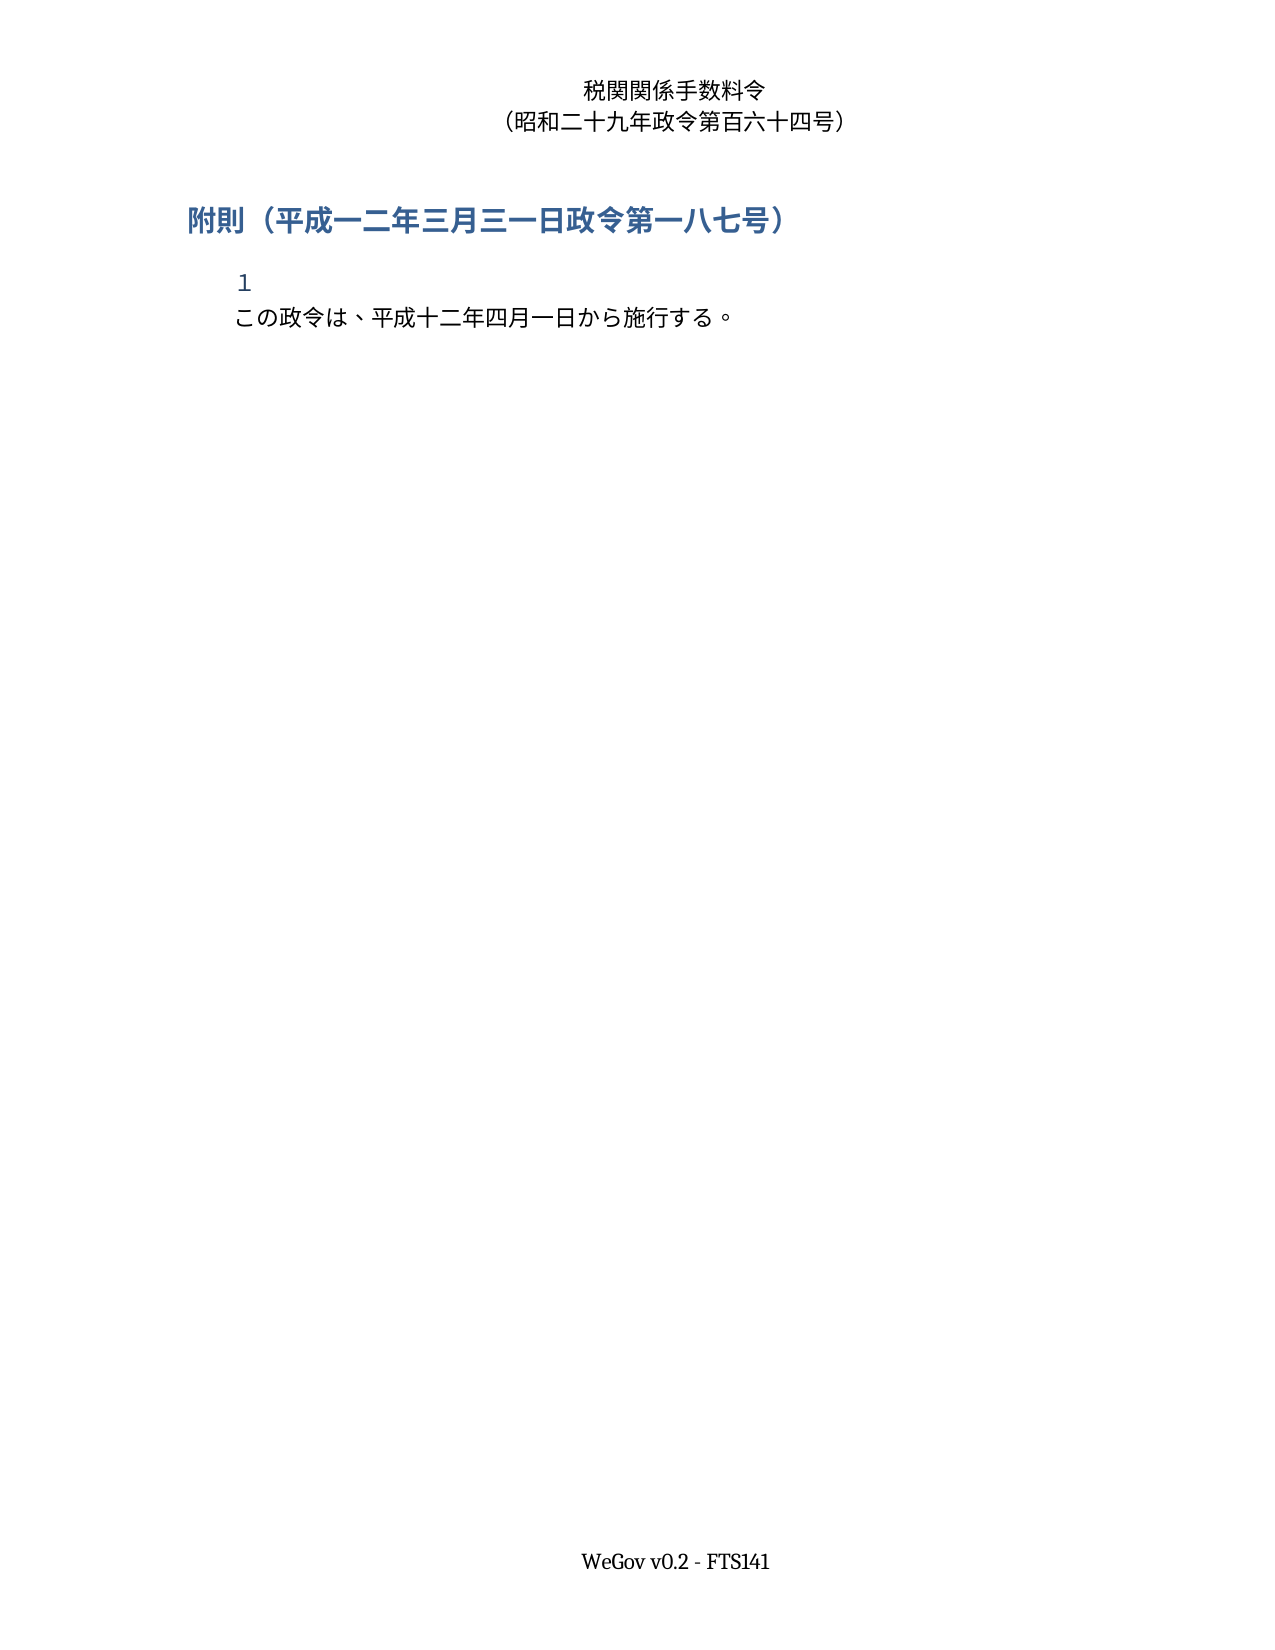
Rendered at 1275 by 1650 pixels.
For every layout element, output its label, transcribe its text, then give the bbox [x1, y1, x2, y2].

subtitle １ [233, 266, 1087, 298]
text この政令は、平成十二年四月一日から施行する。 [233, 302, 1087, 334]
subtitle 附則（平成一二年三月三一日政令第一八七号） [187, 200, 1087, 240]
